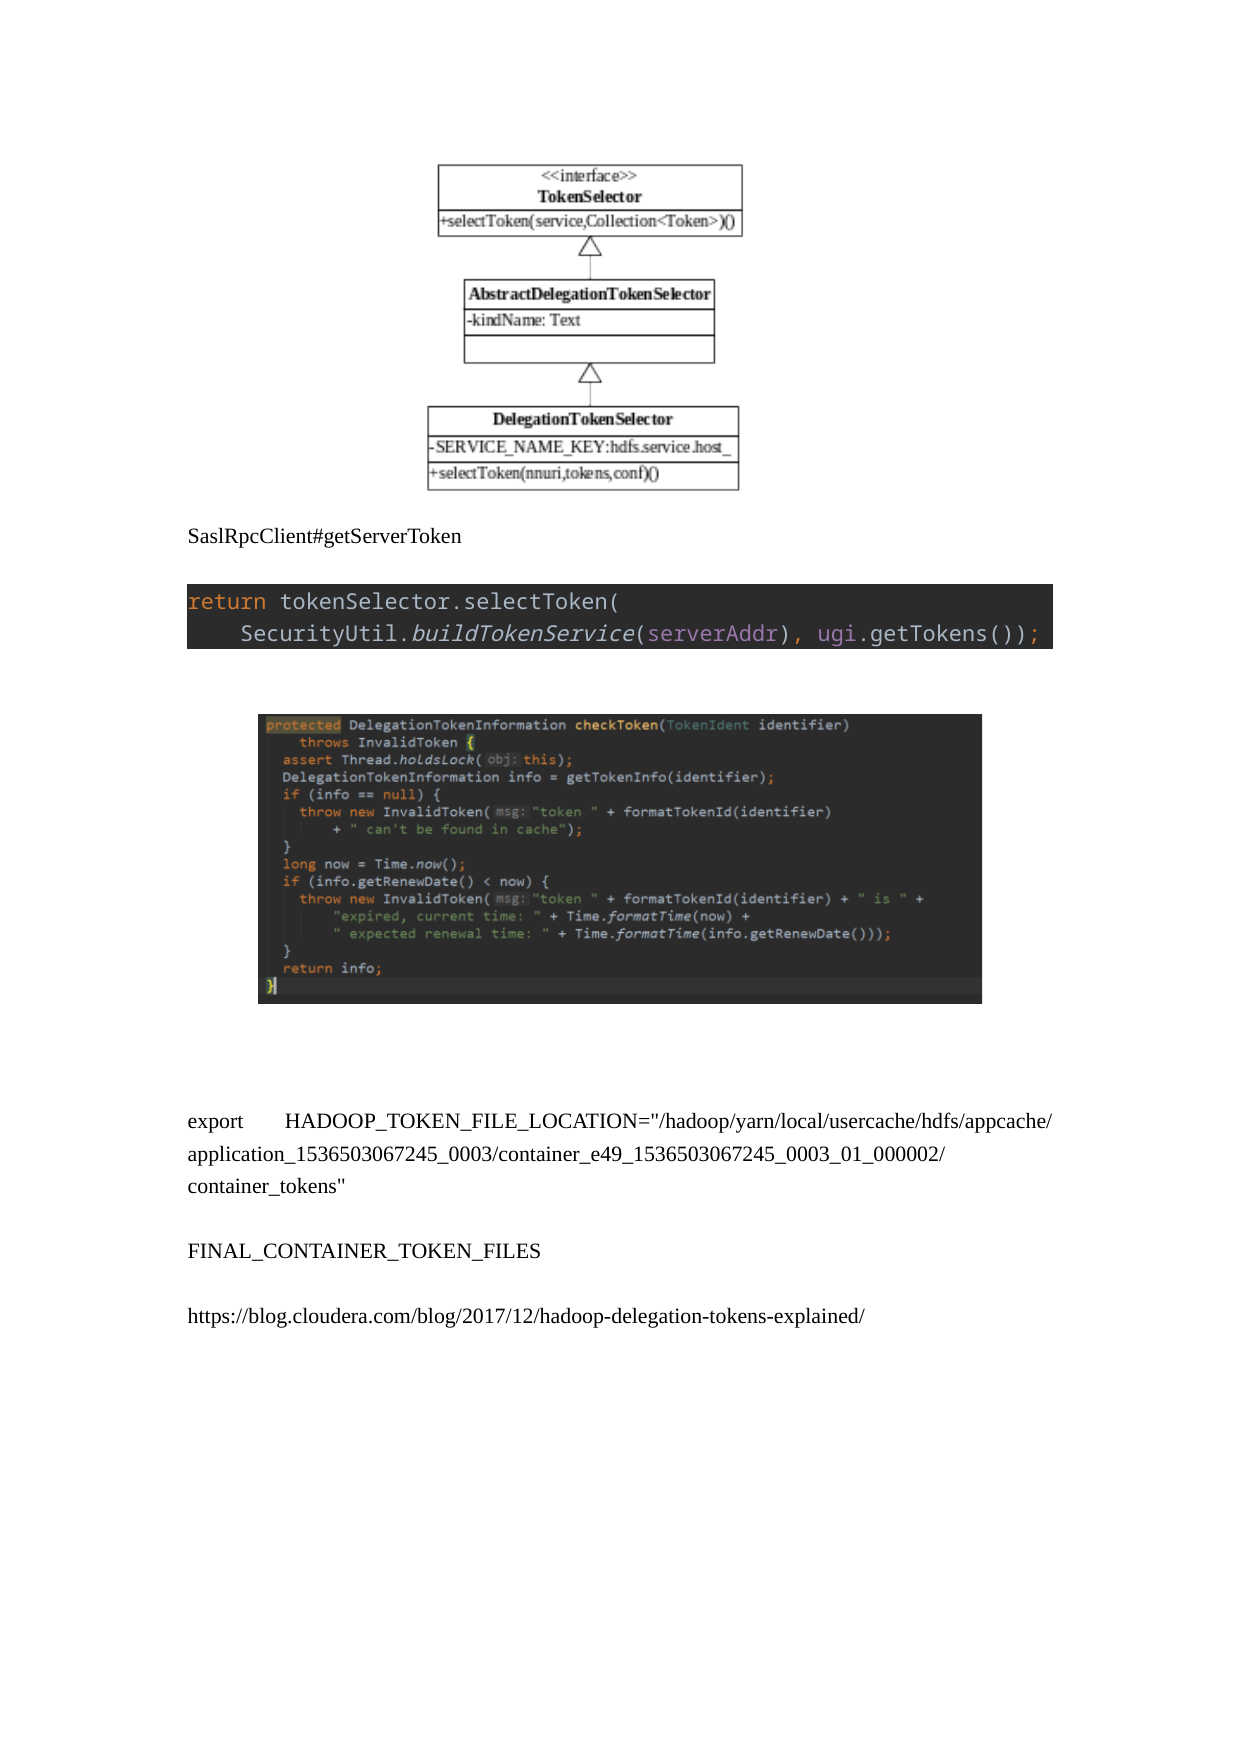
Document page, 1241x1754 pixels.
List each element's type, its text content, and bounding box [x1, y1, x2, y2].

text export HADOOP_TOKEN_FILE_LOCATION="/hadoop/yarn/local/usercache/hdfs/appcache/application_1536503067245_0003/container_e49_1536503067245_0003_01_000002/container_tokens" [187, 1104, 1053, 1202]
picture [258, 714, 983, 1004]
text FINAL_CONTAINER_TOKEN_FILES [187, 1234, 1053, 1267]
text SaslRpcClient#getServerToken [187, 519, 1053, 552]
text return tokenSelector.selectToken( SecurityUtil.buildTokenService(serverAddr), ugi.getTokens()); [187, 584, 1053, 649]
text https://blog.cloudera.com/blog/2017/12/hadoop-delegation-tokens-explained/ [187, 1299, 1053, 1332]
